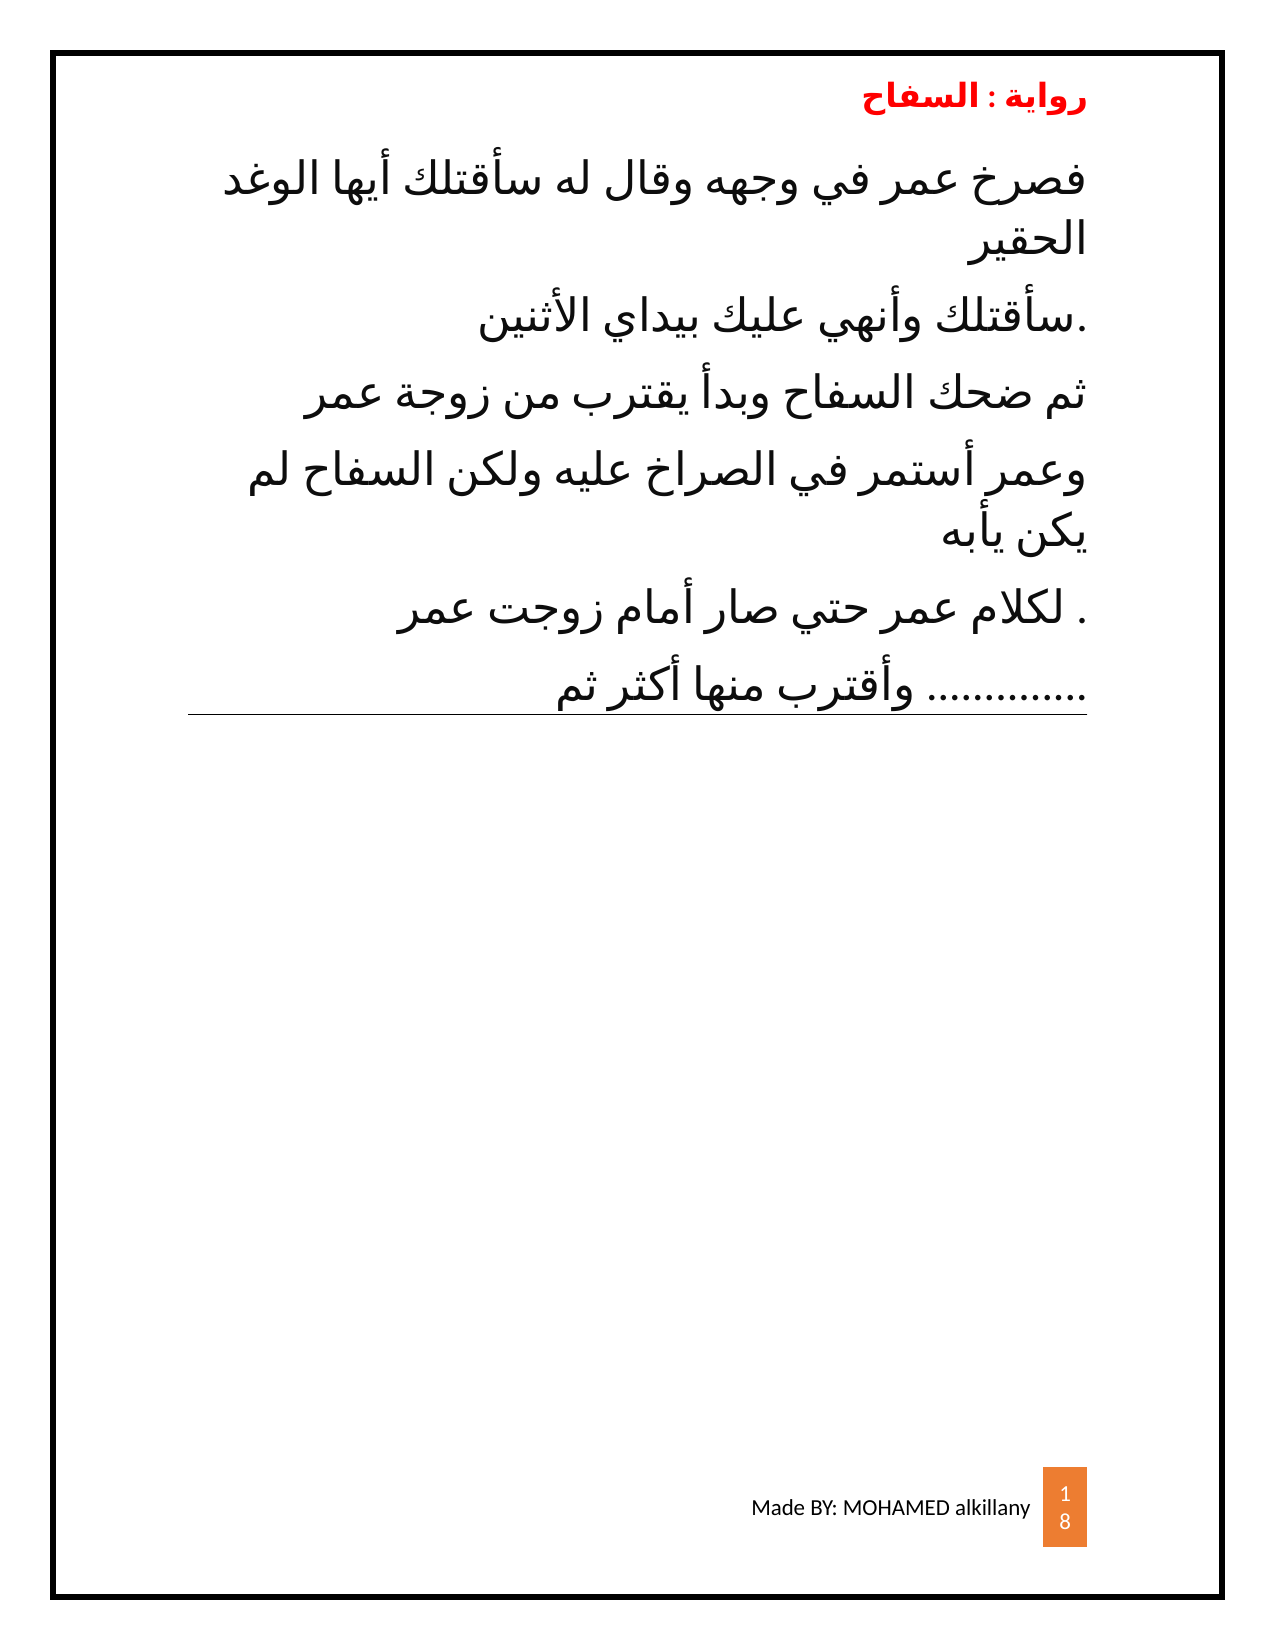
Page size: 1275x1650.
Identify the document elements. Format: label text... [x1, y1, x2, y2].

text فصرخ عمر في وجهه وقال له سأقتلك أيها الوغد الحقير [187, 150, 1087, 266]
text ثم ضحك السفاح وبدأ يقترب من زوجة عمر [187, 364, 1087, 420]
text وأقترب منها أكثر ثم .............. [187, 656, 1087, 715]
text لكلام عمر حتي صار أمام زوجت عمر . [187, 578, 1087, 634]
text سأقتلك وأنهي عليك بيداي الأثنين. [187, 287, 1087, 343]
text وعمر أستمر في الصراخ عليه ولكن السفاح لم يكن يأبه [187, 441, 1087, 557]
